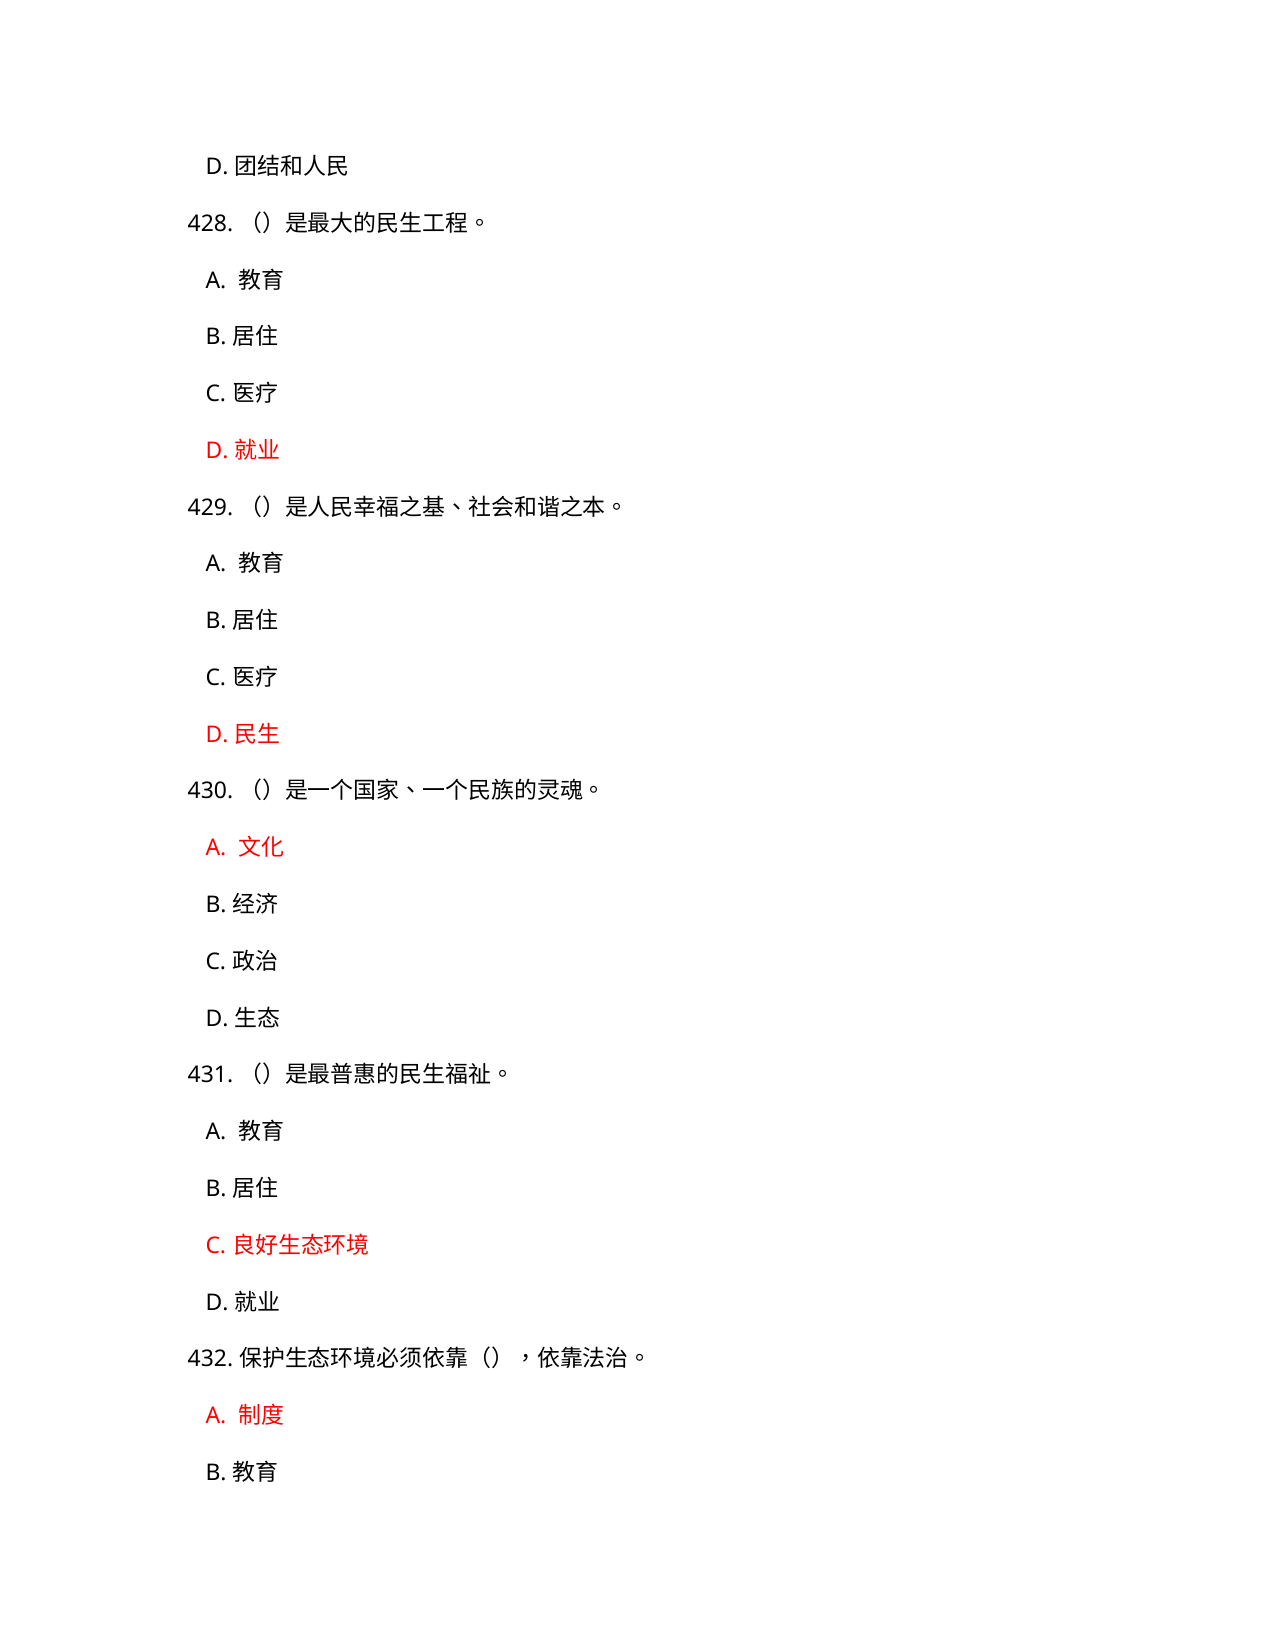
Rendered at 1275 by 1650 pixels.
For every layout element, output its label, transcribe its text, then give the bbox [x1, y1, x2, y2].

text D. 就业 [187, 1285, 1087, 1317]
text B. 居住 [187, 604, 1087, 635]
text C. 医疗 [187, 661, 1087, 692]
text 430. （）是一个国家、一个民族的灵魂。 [187, 774, 1087, 806]
text D. 团结和人民 [187, 150, 1087, 181]
text B. 居住 [187, 1172, 1087, 1203]
text 431. （）是最普惠的民生福祉。 [187, 1058, 1087, 1089]
text D. 生态 [187, 1002, 1087, 1033]
text 429. （）是人民幸福之基、社会和谐之本。 [187, 491, 1087, 522]
text A. 教育 [187, 547, 1087, 579]
text A. 教育 [187, 1115, 1087, 1146]
text 428. （）是最大的民生工程。 [187, 207, 1087, 238]
text B. 教育 [187, 1456, 1087, 1487]
text C. 良好生态环境 [187, 1229, 1087, 1260]
text C. 医疗 [187, 377, 1087, 408]
text D. 就业 [187, 434, 1087, 465]
text C. 政治 [187, 945, 1087, 976]
text A. 制度 [187, 1399, 1087, 1430]
text A. 教育 [187, 263, 1087, 295]
text B. 经济 [187, 888, 1087, 919]
text B. 居住 [187, 320, 1087, 352]
text A. 文化 [187, 831, 1087, 862]
text 432. 保护生态环境必须依靠（），依靠法治。 [187, 1342, 1087, 1373]
text D. 民生 [187, 718, 1087, 749]
